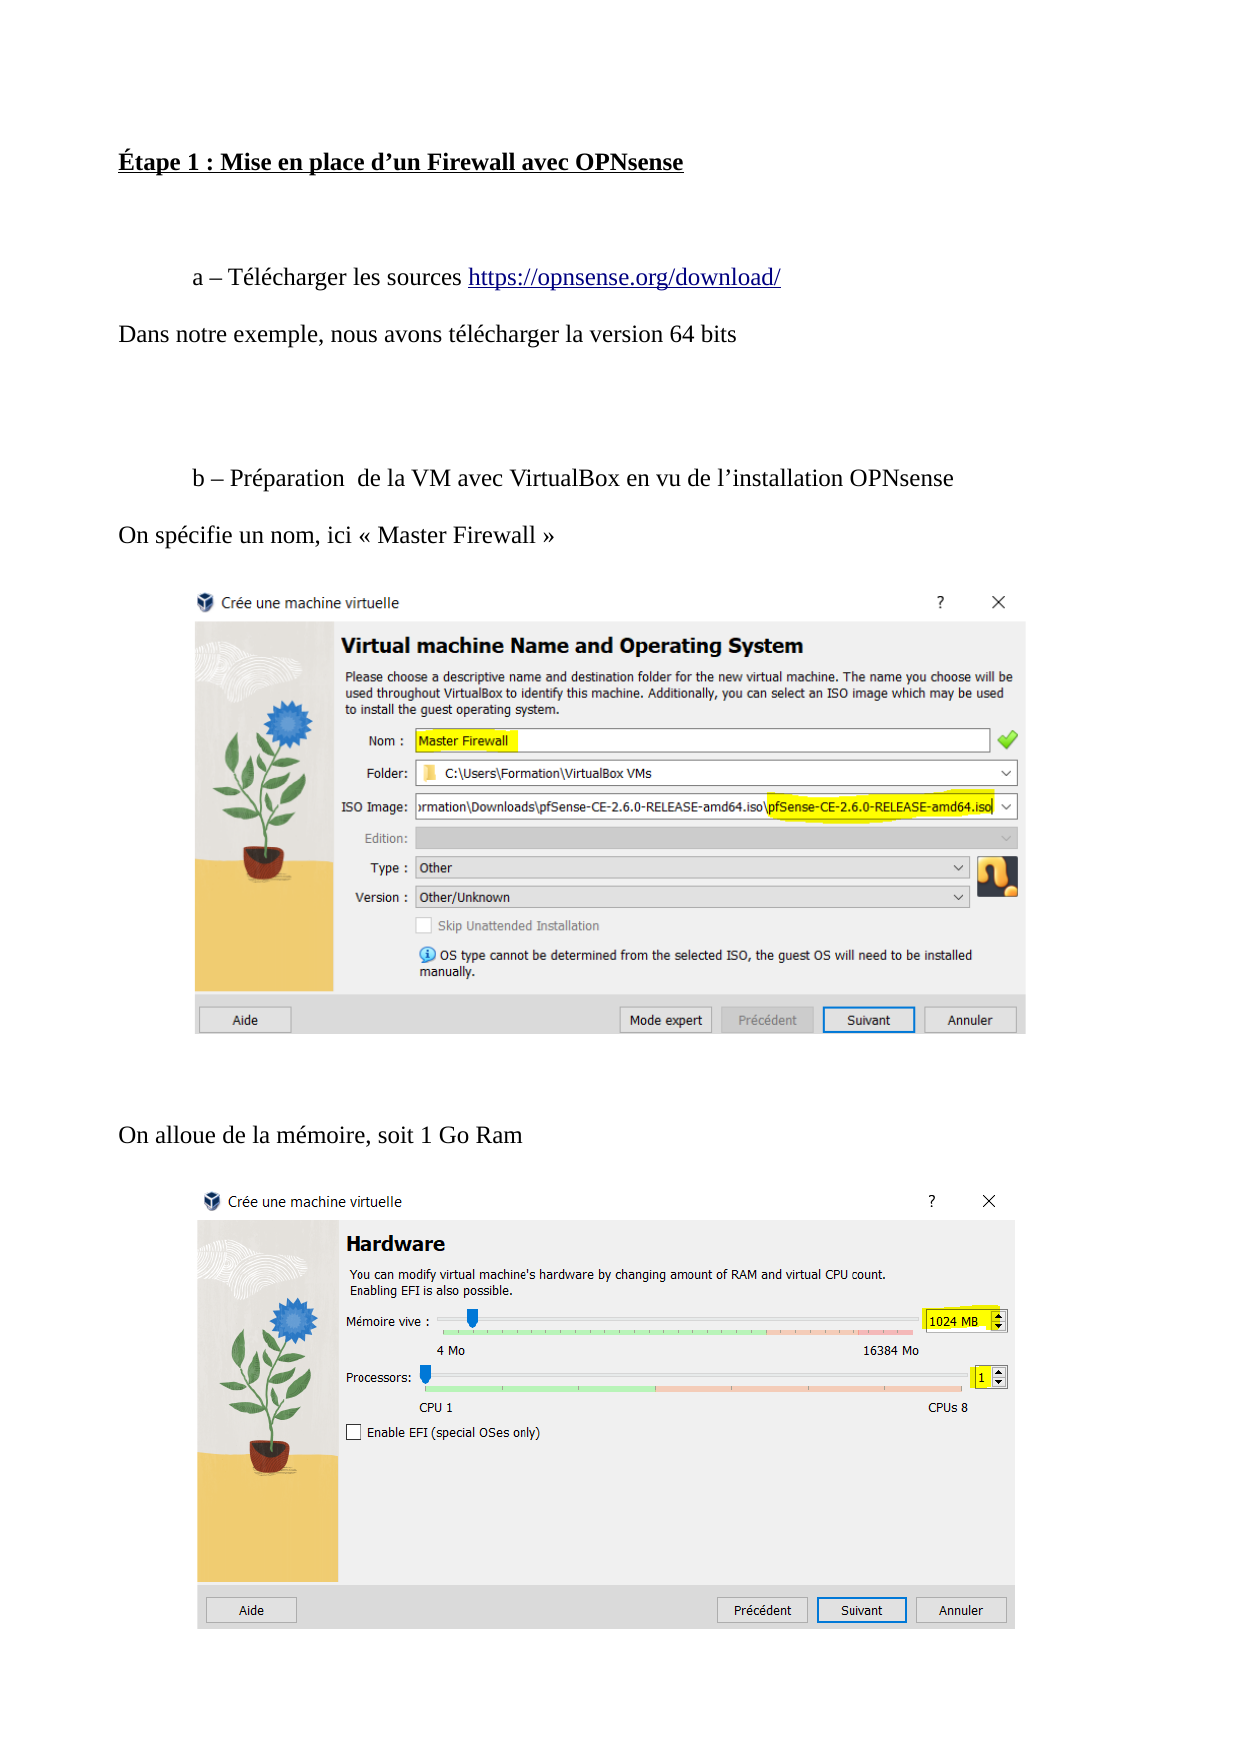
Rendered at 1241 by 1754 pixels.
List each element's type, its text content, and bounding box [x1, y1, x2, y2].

text Dans notre exemple, nous avons télécharger la version 64 bits [118, 319, 1122, 348]
text b – Préparation de la VM avec VirtualBox en vu de l’installation OPNsense [118, 463, 1122, 492]
picture [194, 592, 1026, 1034]
text Étape 1 : Mise en place d’un Firewall avec OPNsense [118, 147, 1122, 176]
text On spécifie un nom, ici « Master Firewall » [118, 521, 1122, 549]
picture [197, 1185, 1015, 1629]
text On alloue de la mémoire, soit 1 Go Ram [118, 1120, 1122, 1148]
text a – Télécharger les sources https://opnsense.org/download/ [118, 262, 1122, 291]
